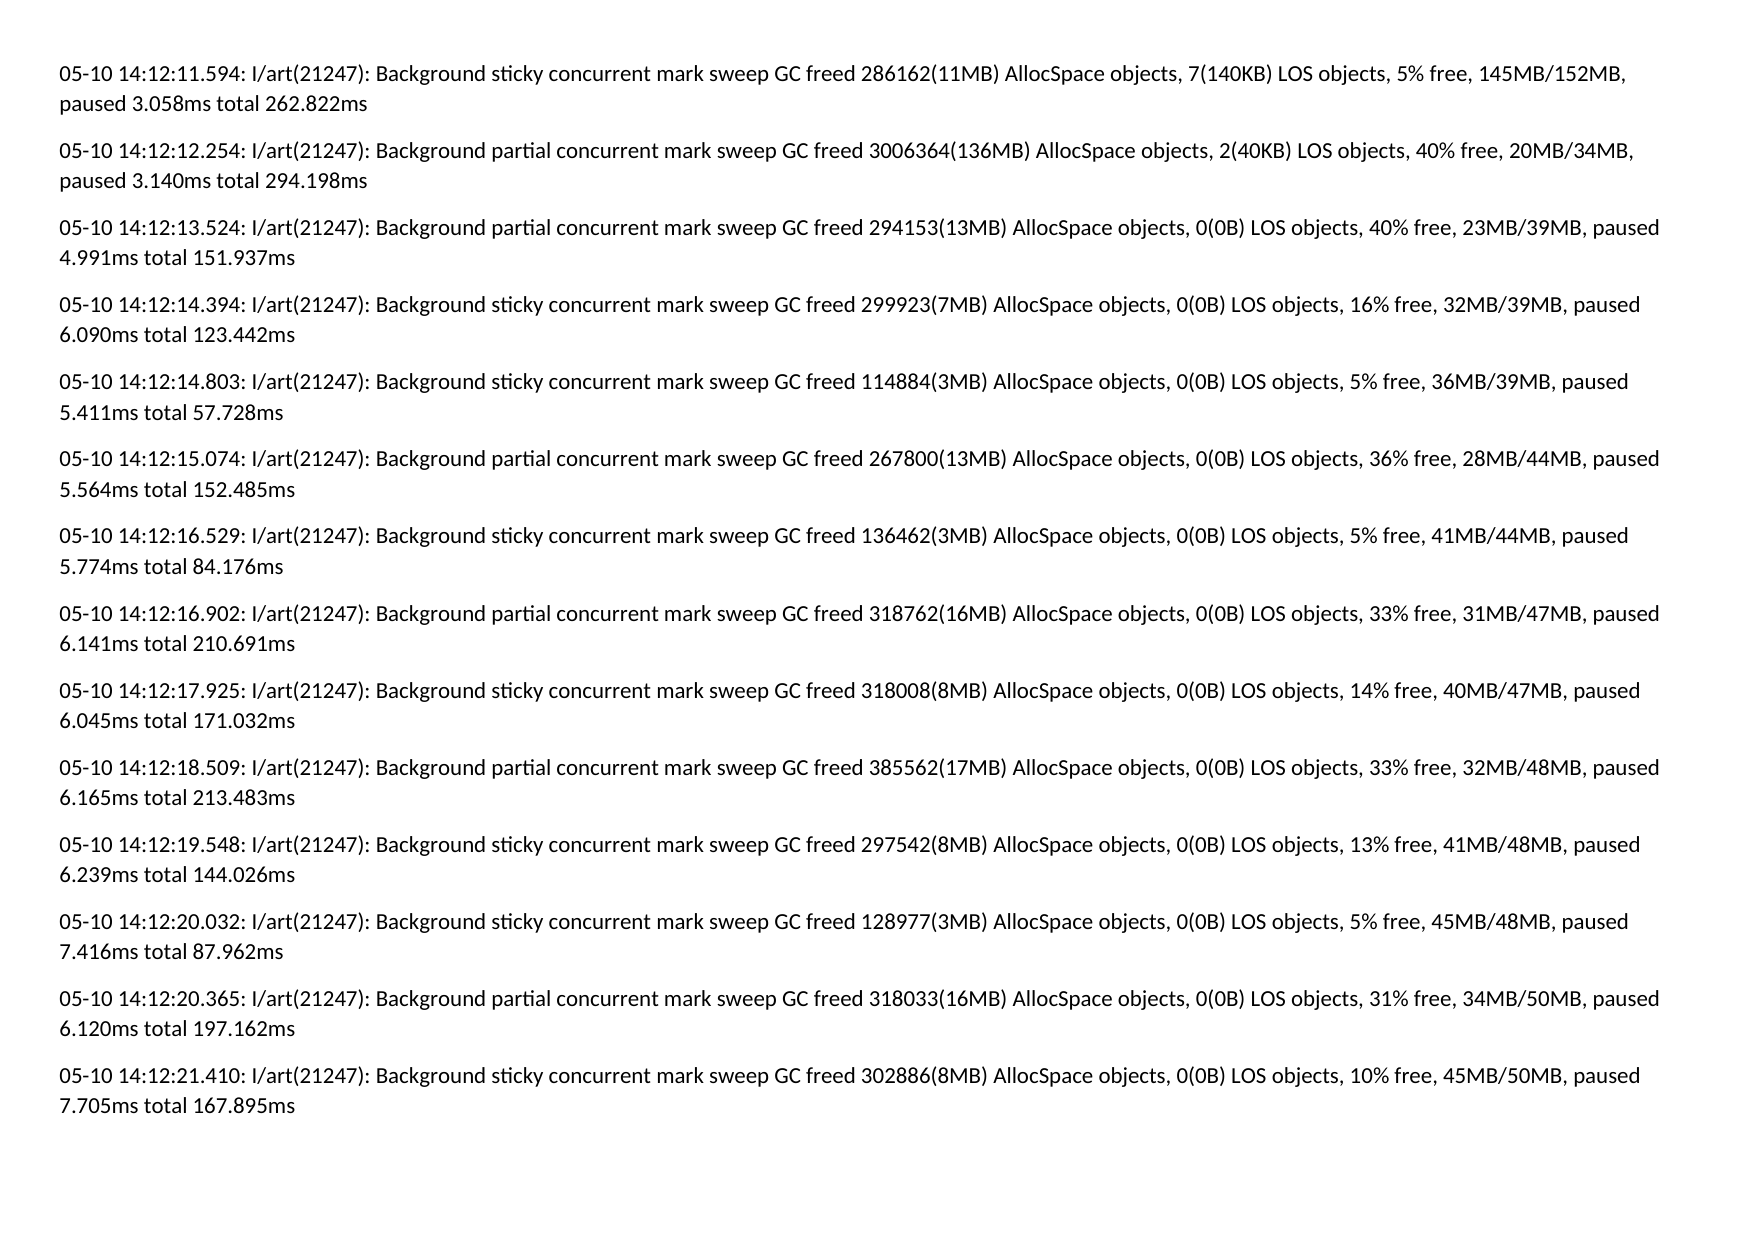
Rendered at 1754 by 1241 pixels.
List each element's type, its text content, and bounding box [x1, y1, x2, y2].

text 05-10 14:12:21.410: I/art(21247): Background sticky concurrent mark sweep GC freed 302886(8MB) AllocSpace objects, 0(0B) LOS objects, 10% free, 45MB/50MB, paused 7.705ms total 167.895ms [59, 1061, 1695, 1119]
text 05-10 14:12:12.254: I/art(21247): Background partial concurrent mark sweep GC freed 3006364(136MB) AllocSpace objects, 2(40KB) LOS objects, 40% free, 20MB/34MB, paused 3.140ms total 294.198ms [59, 136, 1695, 194]
text 05-10 14:12:17.925: I/art(21247): Background sticky concurrent mark sweep GC freed 318008(8MB) AllocSpace objects, 0(0B) LOS objects, 14% free, 40MB/47MB, paused 6.045ms total 171.032ms [59, 676, 1695, 734]
text 05-10 14:12:16.529: I/art(21247): Background sticky concurrent mark sweep GC freed 136462(3MB) AllocSpace objects, 0(0B) LOS objects, 5% free, 41MB/44MB, paused 5.774ms total 84.176ms [59, 522, 1695, 580]
text 05-10 14:12:13.524: I/art(21247): Background partial concurrent mark sweep GC freed 294153(13MB) AllocSpace objects, 0(0B) LOS objects, 40% free, 23MB/39MB, paused 4.991ms total 151.937ms [59, 213, 1695, 271]
text 05-10 14:12:18.509: I/art(21247): Background partial concurrent mark sweep GC freed 385562(17MB) AllocSpace objects, 0(0B) LOS objects, 33% free, 32MB/48MB, paused 6.165ms total 213.483ms [59, 753, 1695, 811]
text 05-10 14:12:14.394: I/art(21247): Background sticky concurrent mark sweep GC freed 299923(7MB) AllocSpace objects, 0(0B) LOS objects, 16% free, 32MB/39MB, paused 6.090ms total 123.442ms [59, 290, 1695, 348]
text 05-10 14:12:11.594: I/art(21247): Background sticky concurrent mark sweep GC freed 286162(11MB) AllocSpace objects, 7(140KB) LOS objects, 5% free, 145MB/152MB, paused 3.058ms total 262.822ms [59, 59, 1695, 117]
text 05-10 14:12:16.902: I/art(21247): Background partial concurrent mark sweep GC freed 318762(16MB) AllocSpace objects, 0(0B) LOS objects, 33% free, 31MB/47MB, paused 6.141ms total 210.691ms [59, 599, 1695, 657]
text 05-10 14:12:20.032: I/art(21247): Background sticky concurrent mark sweep GC freed 128977(3MB) AllocSpace objects, 0(0B) LOS objects, 5% free, 45MB/48MB, paused 7.416ms total 87.962ms [59, 907, 1695, 965]
text 05-10 14:12:19.548: I/art(21247): Background sticky concurrent mark sweep GC freed 297542(8MB) AllocSpace objects, 0(0B) LOS objects, 13% free, 41MB/48MB, paused 6.239ms total 144.026ms [59, 830, 1695, 888]
text 05-10 14:12:15.074: I/art(21247): Background partial concurrent mark sweep GC freed 267800(13MB) AllocSpace objects, 0(0B) LOS objects, 36% free, 28MB/44MB, paused 5.564ms total 152.485ms [59, 444, 1695, 503]
text 05-10 14:12:20.365: I/art(21247): Background partial concurrent mark sweep GC freed 318033(16MB) AllocSpace objects, 0(0B) LOS objects, 31% free, 34MB/50MB, paused 6.120ms total 197.162ms [59, 984, 1695, 1042]
text 05-10 14:12:14.803: I/art(21247): Background sticky concurrent mark sweep GC freed 114884(3MB) AllocSpace objects, 0(0B) LOS objects, 5% free, 36MB/39MB, paused 5.411ms total 57.728ms [59, 367, 1695, 426]
